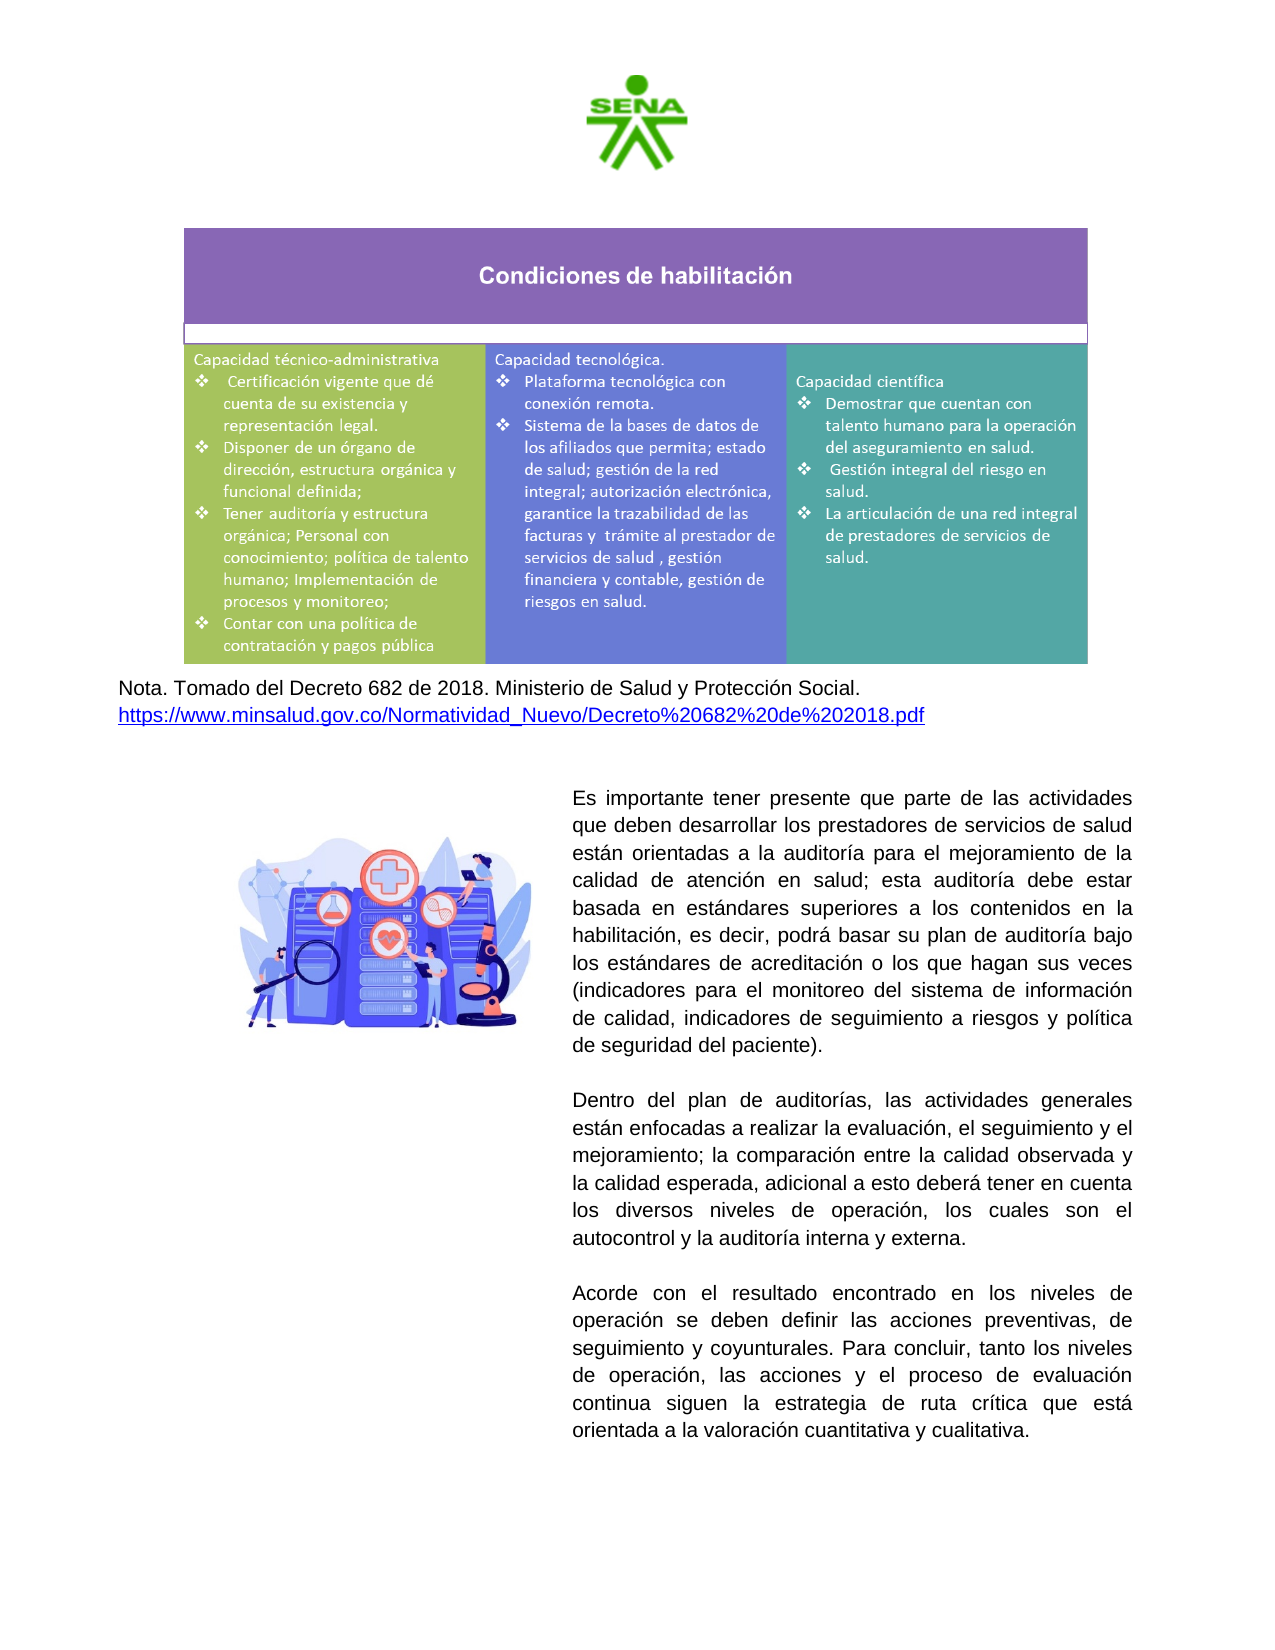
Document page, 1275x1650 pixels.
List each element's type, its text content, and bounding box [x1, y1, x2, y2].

table_header [195, 786, 555, 1473]
table_header Es importante tener presente que parte de las actividades que deben desarrollar los prestadores de servicios de salud están orientadas a la auditoría para el mejoramiento de la calidad de atención en salud; esta auditoría debe estar basada en estándares superiores a los contenidos en la habilitación, es decir, podrá basar su plan de auditoría bajo los estándares de acreditación o los que hagan sus veces (indicadores para el monitoreo del sistema de información de calidad, indicadores de seguimiento a riesgos y política de seguridad del paciente). Dentro del plan de auditorías, las actividades generales están enfocadas a realizar la evaluación, el seguimiento y el mejoramiento; la comparación entre la calidad observada y la calidad esperada, adicional a esto deberá tener en cuenta los diversos niveles de operación, los cuales son el autocontrol y la auditoría interna y externa. Acorde con el resultado encontrado en los niveles de operación se deben definir las acciones preventivas, de seguimiento y coyunturales. Para concluir, tanto los niveles de operación, las acciones y el proceso de evaluación continua siguen la estrategia de ruta crítica que está orientada a la valoración cuantitativa y cualitativa. [555, 786, 1144, 1473]
picture [182, 228, 1093, 667]
picture [586, 75, 689, 172]
text Nota. Tomado del Decreto 682 de 2018. Ministerio de Salud y Protección Social. https://www.minsalud.gov.co/Normatividad_Nuevo/Decreto%20682%20de%202018.pdf [118, 676, 1157, 727]
picture [206, 815, 555, 1051]
